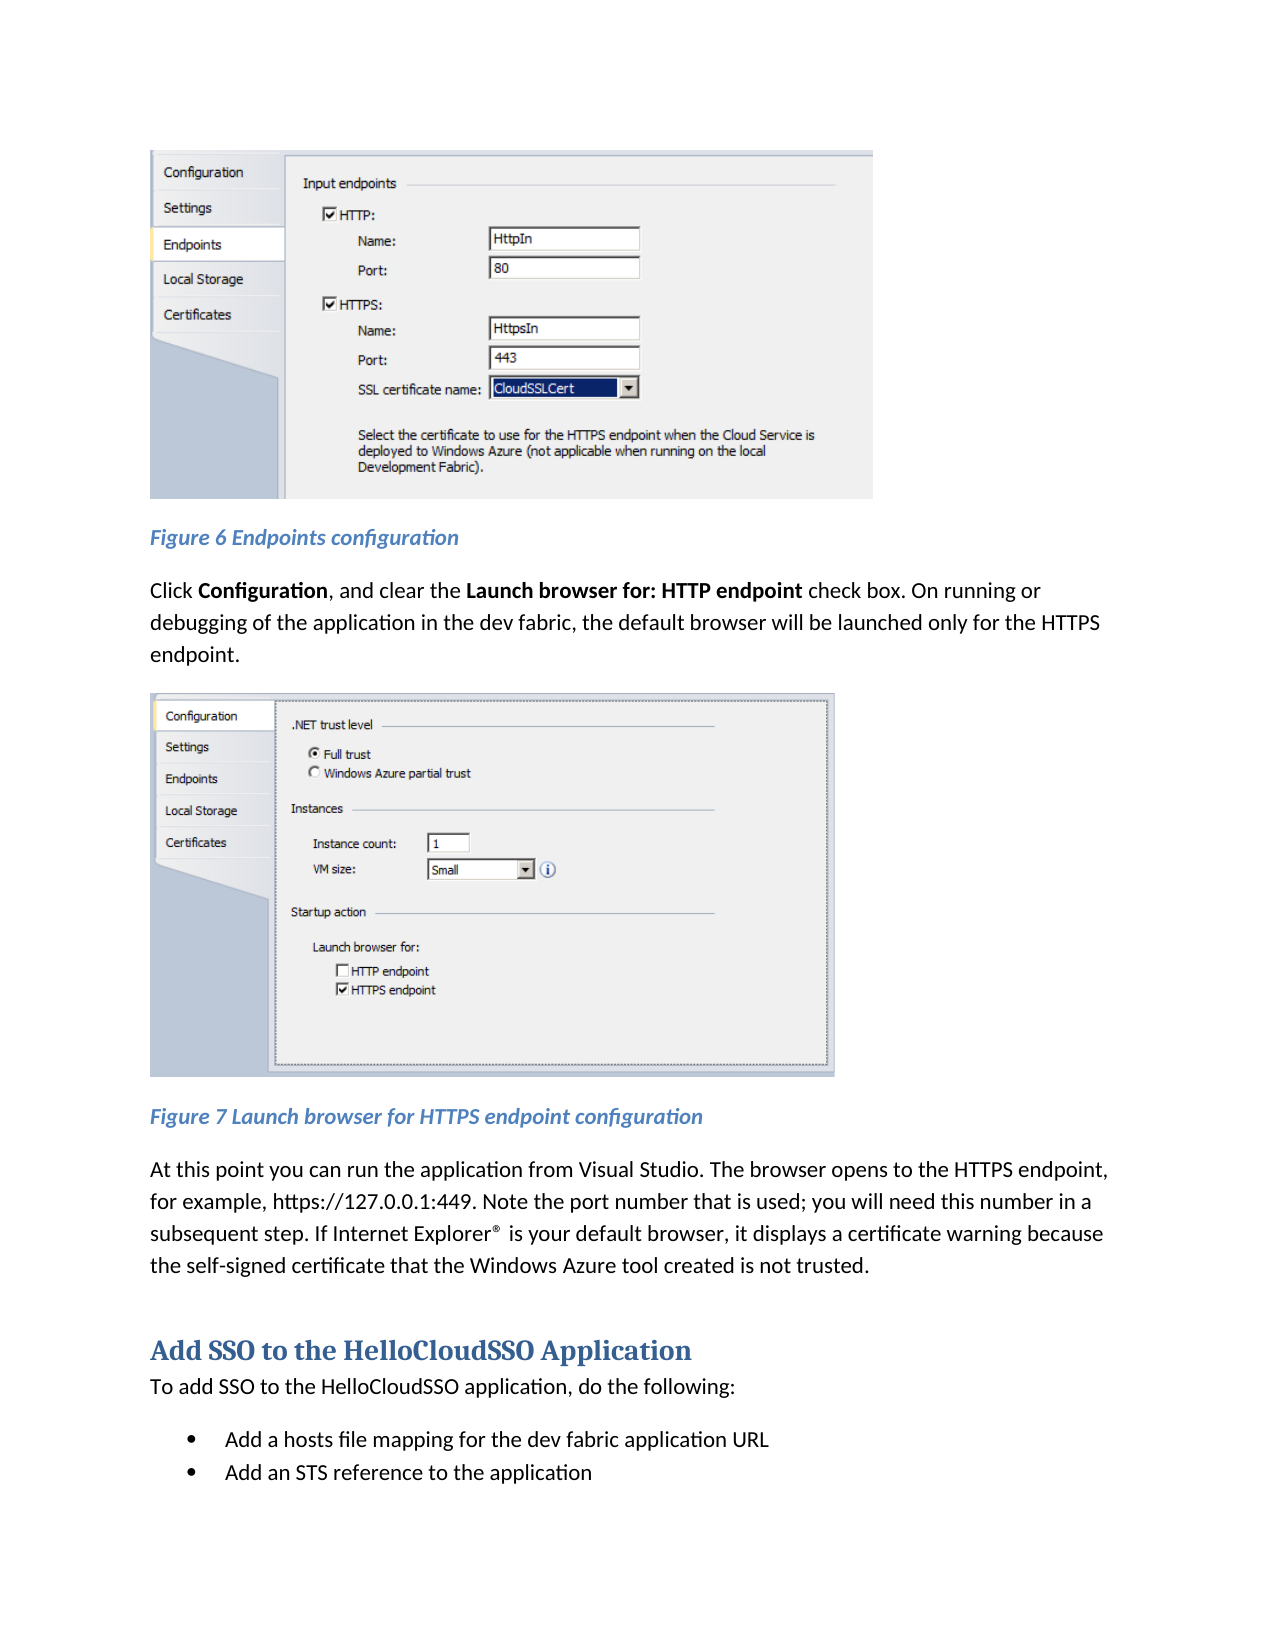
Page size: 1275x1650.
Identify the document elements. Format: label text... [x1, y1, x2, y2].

text Click Configuration, and clear the Launch browser for: HTTP endpoint check box. On running or debugging of the application in the dev fabric, the default browser will be launched only for the HTTPS endpoint. [150, 576, 1125, 668]
text Figure 6 Endpoints configuration [150, 523, 1125, 551]
text At this point you can run the application from Visual Studio. The browser opens to the HTTPS endpoint, for example, https://127.0.0.1:449. Note the port number that is used; you will need this number in a subsequent step. If Internet Explorer® is your default browser, it displays a certificate warning because the self-signed certificate that the Windows Azure tool created is not trusted. [150, 1155, 1125, 1280]
list Add a hosts file mapping for the dev fabric application URL [187, 1425, 1125, 1453]
list Add an STS reference to the application [187, 1458, 1125, 1486]
subtitle Add SSO to the HelloCloudSSO Application [150, 1334, 1125, 1367]
text To add SSO to the HelloCloudSSO application, do the following: [150, 1372, 1125, 1400]
picture [150, 150, 873, 499]
list Figure 7 Launch browser for HTTPS endpoint configuration [150, 1102, 1125, 1130]
picture [150, 693, 835, 1077]
